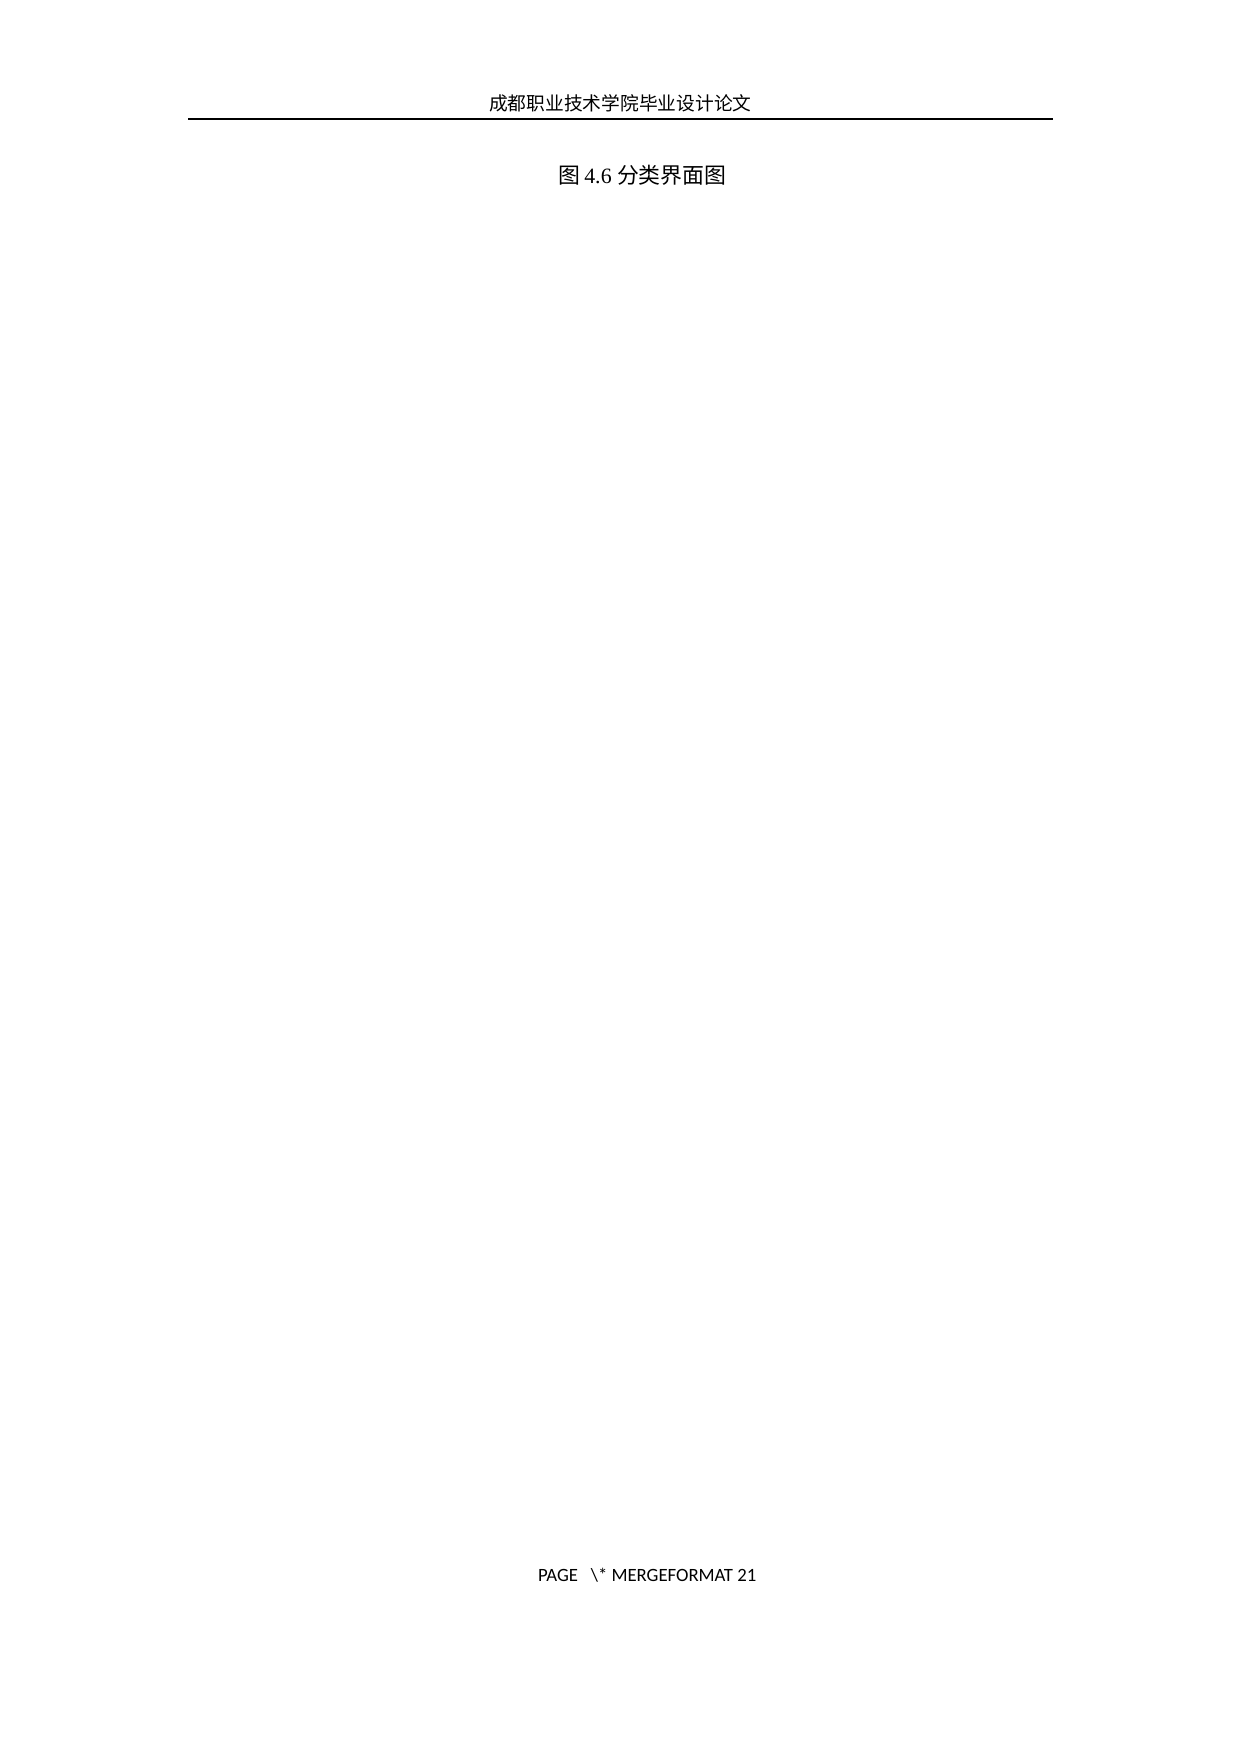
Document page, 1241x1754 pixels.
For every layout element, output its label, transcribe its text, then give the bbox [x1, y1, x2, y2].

text 图4.6 分类界面图 [187, 158, 1053, 190]
